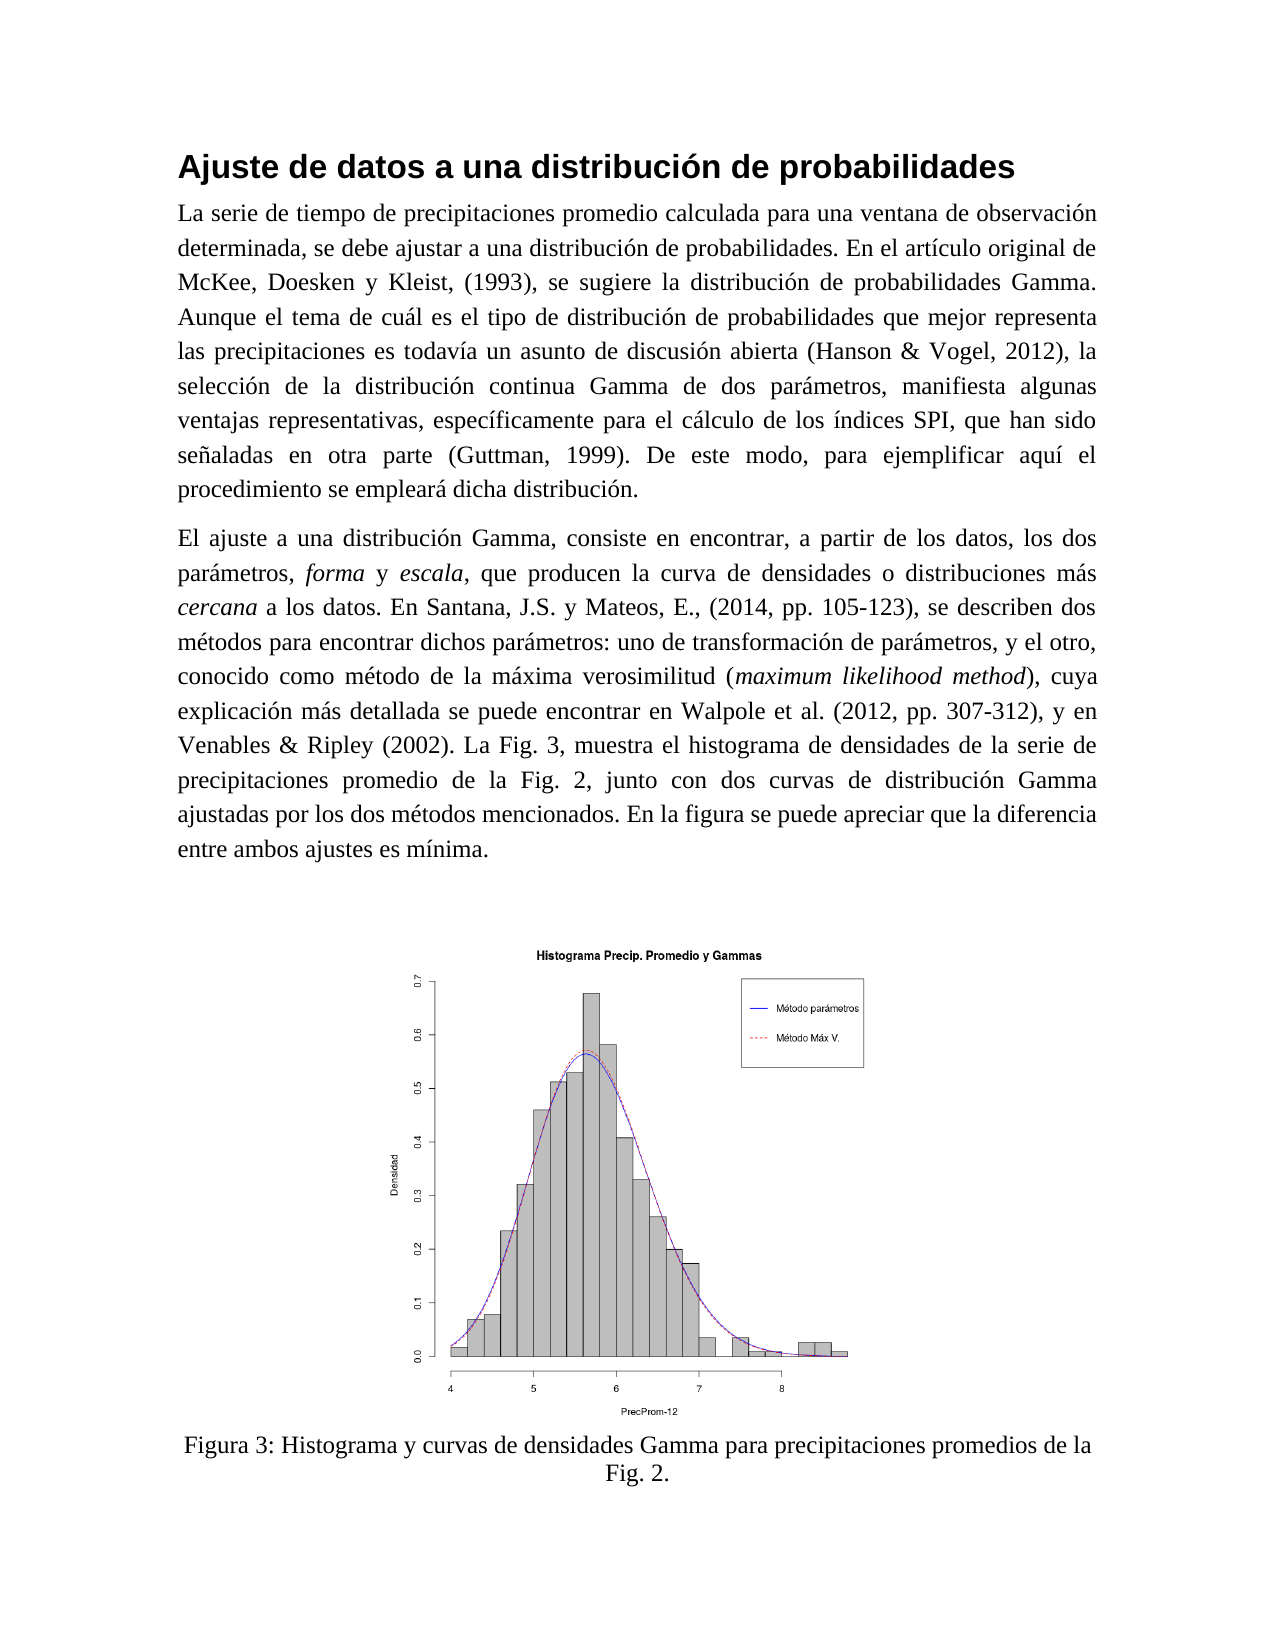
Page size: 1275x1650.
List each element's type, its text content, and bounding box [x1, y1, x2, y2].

text Figura 3: Histograma y curvas de densidades Gamma para precipitaciones promedios de la Fig. 2. [177, 1430, 1098, 1487]
text El ajuste a una distribución Gamma, consiste en encontrar, a partir de los datos, los dos parámetros, forma y escala, que producen la curva de densidades o distribuciones más cercana a los datos. En Santana, J.S. y Mateos, E., (2014, pp. 105-123), se describen dos métodos para encontrar dichos parámetros: uno de transformación de parámetros, y el otro, conocido como método de la máxima verosimilitud (maximum likelihood method), cuya explicación más detallada se puede encontrar en Walpole et al. (2012, pp. 307-312), y en Venables & Ripley (2002). La Fig. 3, muestra el histograma de densidades de la serie de precipitaciones promedio de la Fig. 2, junto con dos curvas de distribución Gamma ajustadas por los dos métodos mencionados. En la figura se puede apreciar que la diferencia entre ambos ajustes es mínima. [177, 523, 1098, 862]
picture [387, 931, 888, 1430]
subtitle Ajuste de datos a una distribución de probabilidades [177, 148, 1098, 186]
